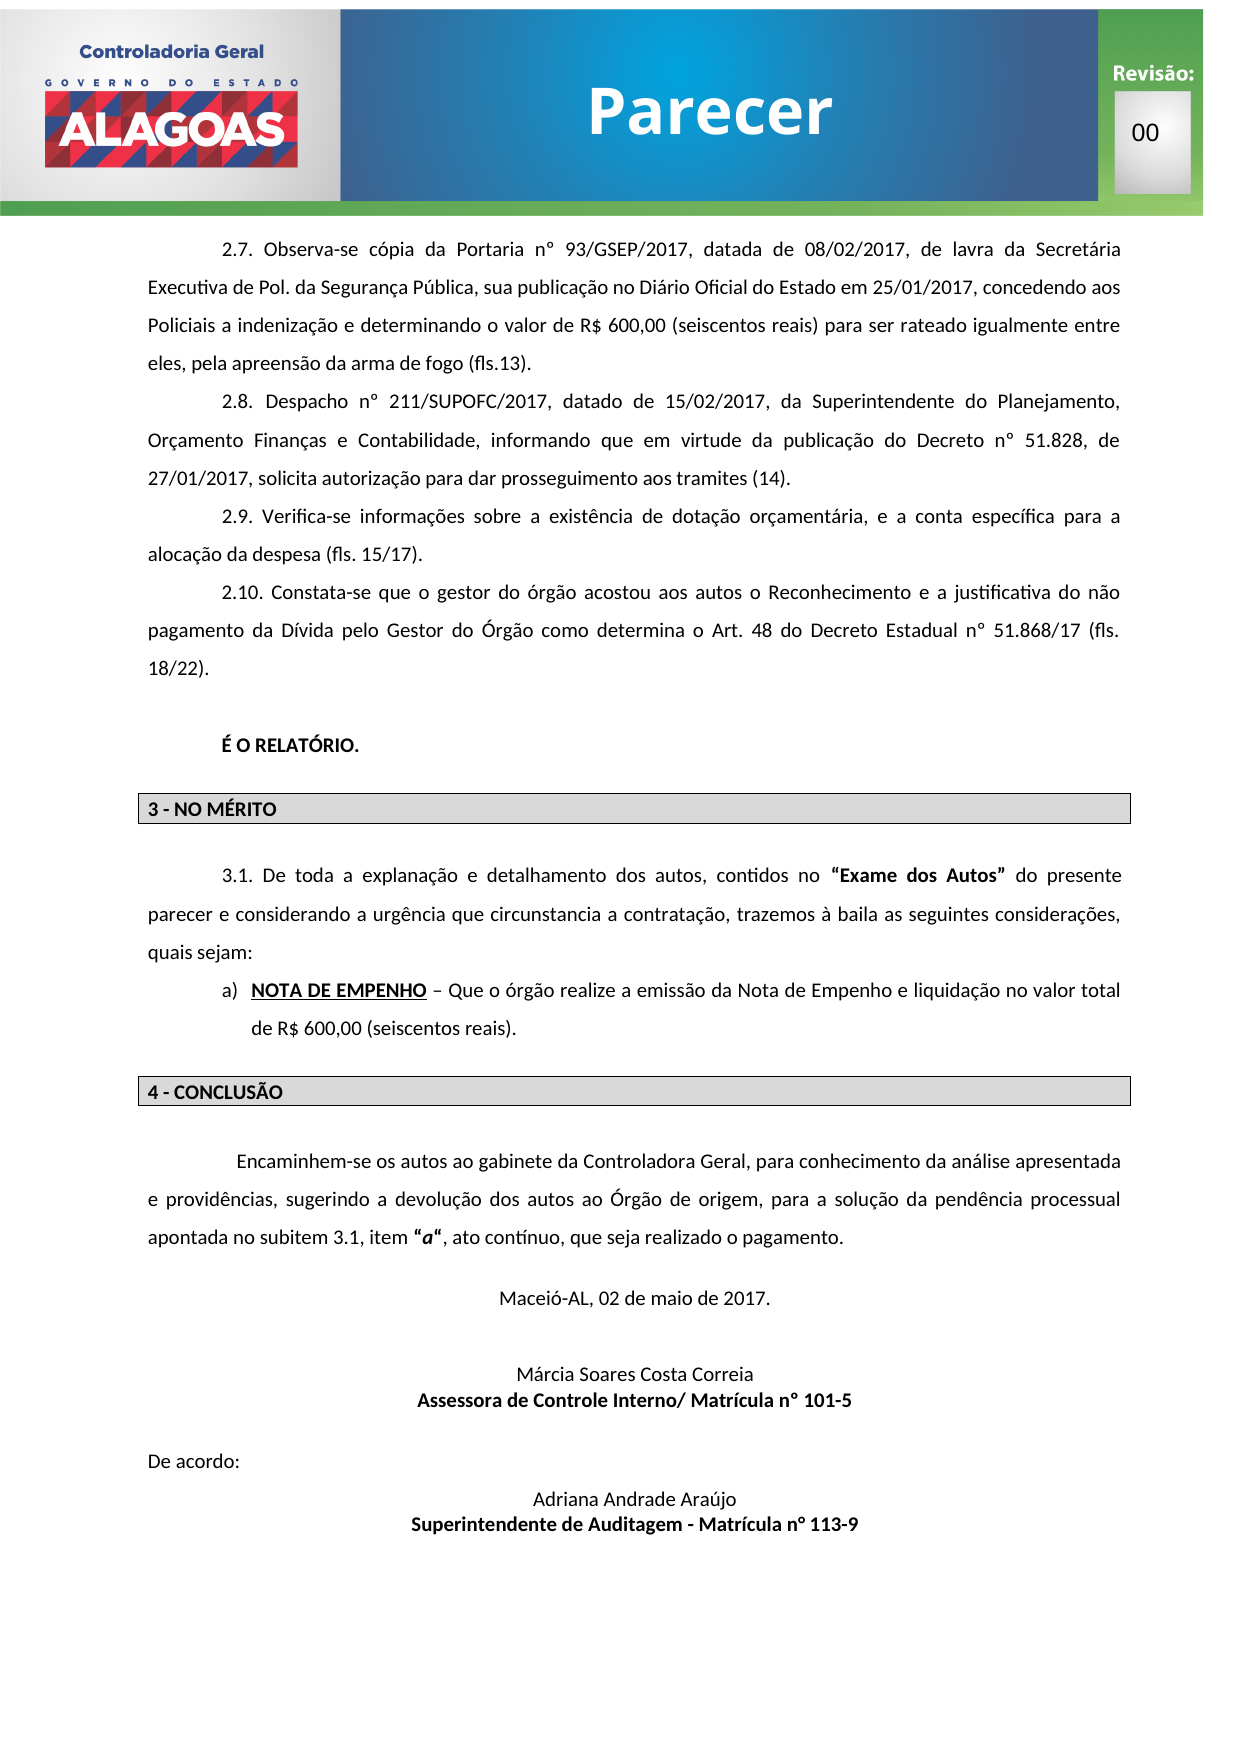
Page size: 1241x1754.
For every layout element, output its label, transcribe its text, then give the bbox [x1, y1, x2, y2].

text Adriana Andrade Araújo [148, 1486, 1122, 1511]
text Assessora de Controle Interno/ Matrícula nº 101-5 [148, 1387, 1122, 1412]
list 2.8. Despacho nº 211/SUPOFC/2017, datado de 15/02/2017, da Superintendente do Planejamento, Orçamento Finanças e Contabilidade, informando que em virtude da publicação do Decreto nº 51.828, de 27/01/2017, solicita autorização para dar prosseguimento aos tramites (14). [148, 389, 1122, 490]
text Maceió-AL, 02 de maio de 2017. [148, 1285, 1122, 1311]
text É O RELATÓRIO. [148, 732, 1122, 757]
text 2.10. Constata-se que o gestor do órgão acostou aos autos o Reconhecimento e a justificativa do não pagamento da Dívida pelo Gestor do Órgão como determina o Art. 48 do Decreto Estadual nº 51.868/17 (fls. 18/22). [148, 579, 1122, 681]
text Márcia Soares Costa Correia [148, 1361, 1122, 1387]
list 2.7. Observa-se cópia da Portaria nº 93/GSEP/2017, datada de 08/02/2017, de lavra da Secretária Executiva de Pol. da Segurança Pública, sua publicação no Diário Oficial do Estado em 25/01/2017, concedendo aos Policiais a indenização e determinando o valor de R$ 600,00 (seiscentos reais) para ser rateado igualmente entre eles, pela apreensão da arma de fogo (fls.13). [148, 236, 1122, 376]
text 3.1. De toda a explanação e detalhamento dos autos, contidos no “Exame dos Autos” do presente parecer e considerando a urgência que circunstancia a contratação, trazemos à baila as seguintes considerações, quais sejam: [148, 863, 1122, 964]
text 2.9. Verifica-se informações sobre a existência de dotação orçamentária, e a conta específica para a alocação da despesa (fls. 15/17). [148, 503, 1122, 567]
text 4 - CONCLUSÃO [139, 1077, 1130, 1105]
text 3 - NO MÉRITO [139, 794, 1130, 823]
list NOTA DE EMPENHO – Que o órgão realize a emissão da Nota de Empenho e liquidação no valor total de R$ 600,00 (seiscentos reais). [222, 977, 1122, 1041]
picture [0, 9, 1204, 216]
text Encaminhem-se os autos ao gabinete da Controladora Geral, para conhecimento da análise apresentada e providências, sugerindo a devolução dos autos ao Órgão de origem, para a solução da pendência processual apontada no subitem 3.1, item “a“, ato contínuo, que seja realizado o pagamento. [148, 1148, 1122, 1249]
text Superintendente de Auditagem - Matrícula n° 113-9 [148, 1511, 1122, 1537]
text De acordo: [148, 1448, 1122, 1473]
